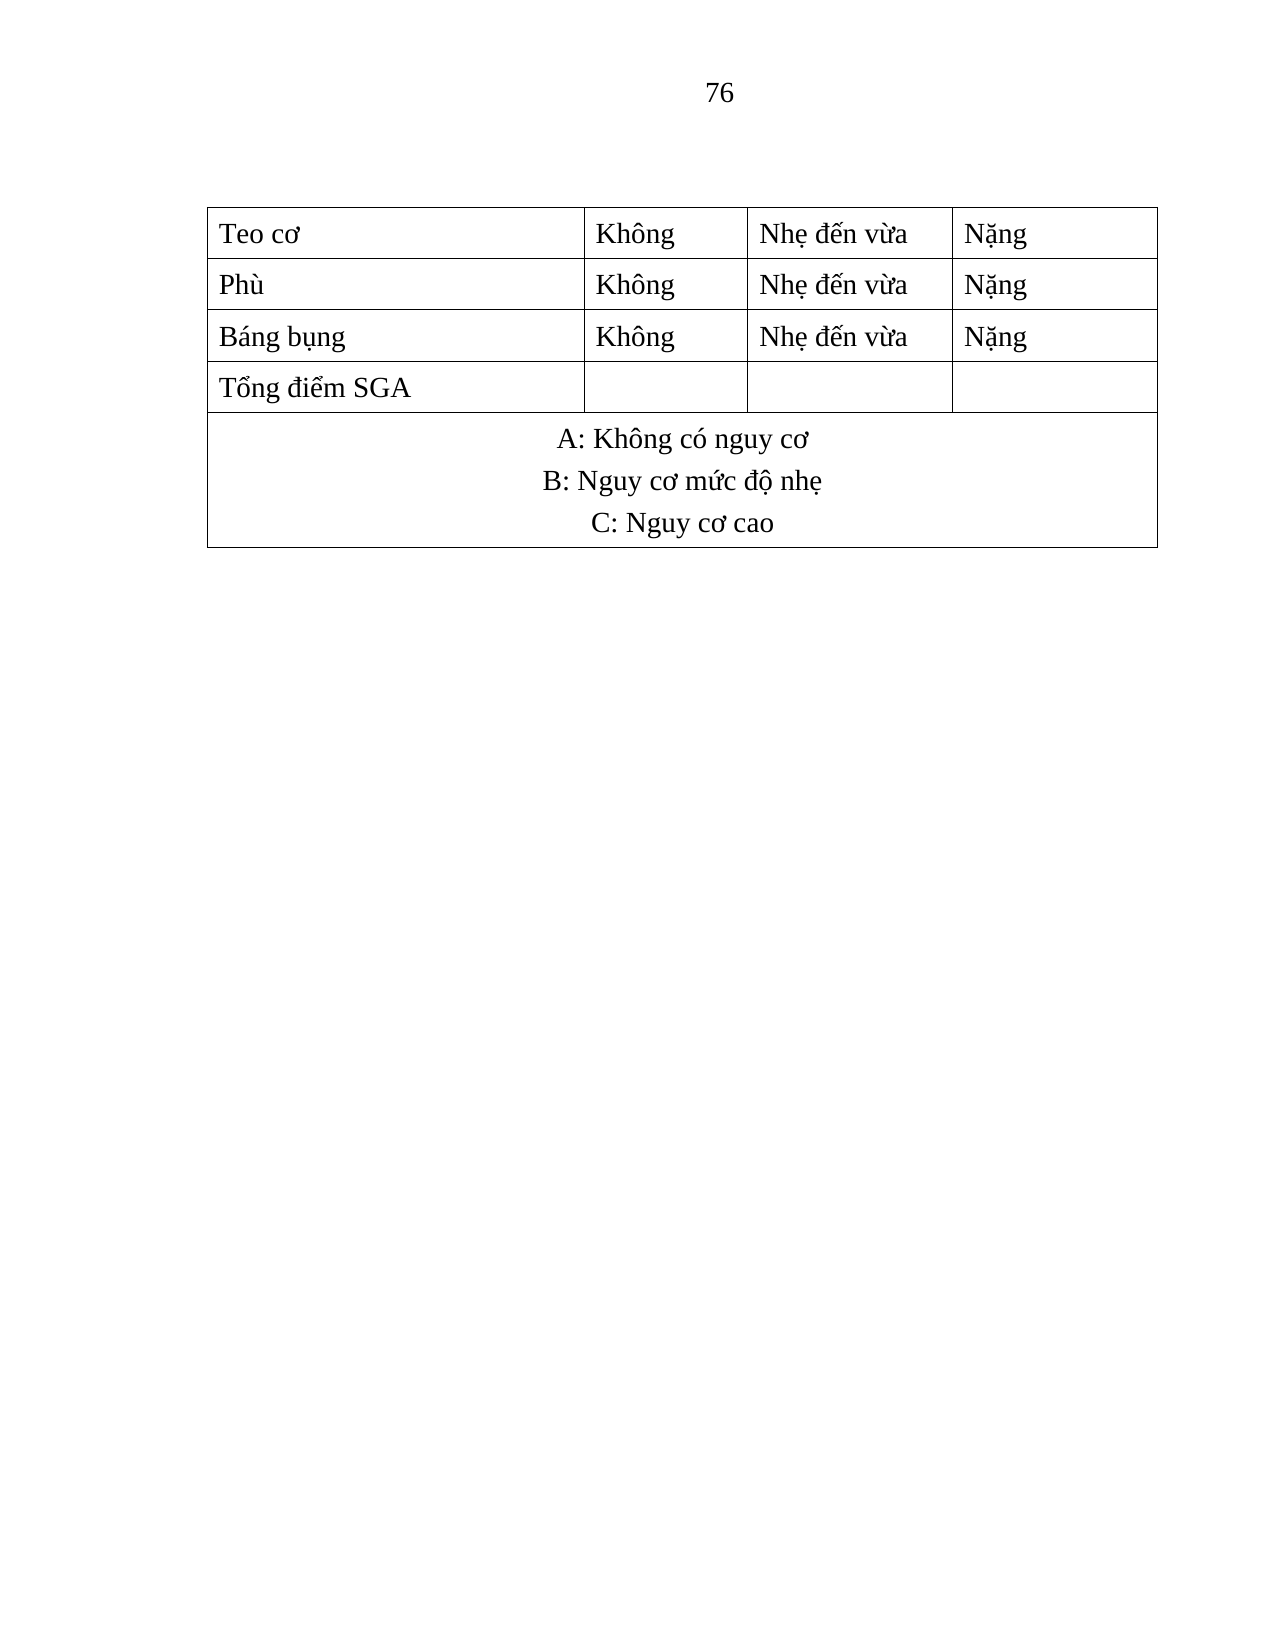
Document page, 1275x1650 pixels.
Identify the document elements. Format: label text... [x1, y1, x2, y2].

table_cell [953, 362, 1157, 412]
table_cell Tổng điểm SGA [208, 362, 584, 412]
table_cell Teo cơ [208, 208, 584, 258]
table_cell Không [585, 208, 747, 258]
table_cell Không [585, 310, 747, 361]
table_cell Nhẹ đến vừa [748, 259, 952, 309]
table_cell Không [585, 259, 747, 309]
table_cell Phù [208, 259, 584, 309]
table_cell Nặng [953, 208, 1157, 258]
table_cell [748, 362, 952, 412]
table_cell A: Không có nguy cơ B: Nguy cơ mức độ nhẹ C: Nguy cơ cao [208, 413, 1157, 547]
table_cell Nhẹ đến vừa [748, 208, 952, 258]
table_cell Nhẹ đến vừa [748, 310, 952, 361]
table_cell [585, 362, 747, 412]
table_cell Nặng [953, 259, 1157, 309]
table_cell Nặng [953, 310, 1157, 361]
table_cell Báng bụng [208, 310, 584, 361]
